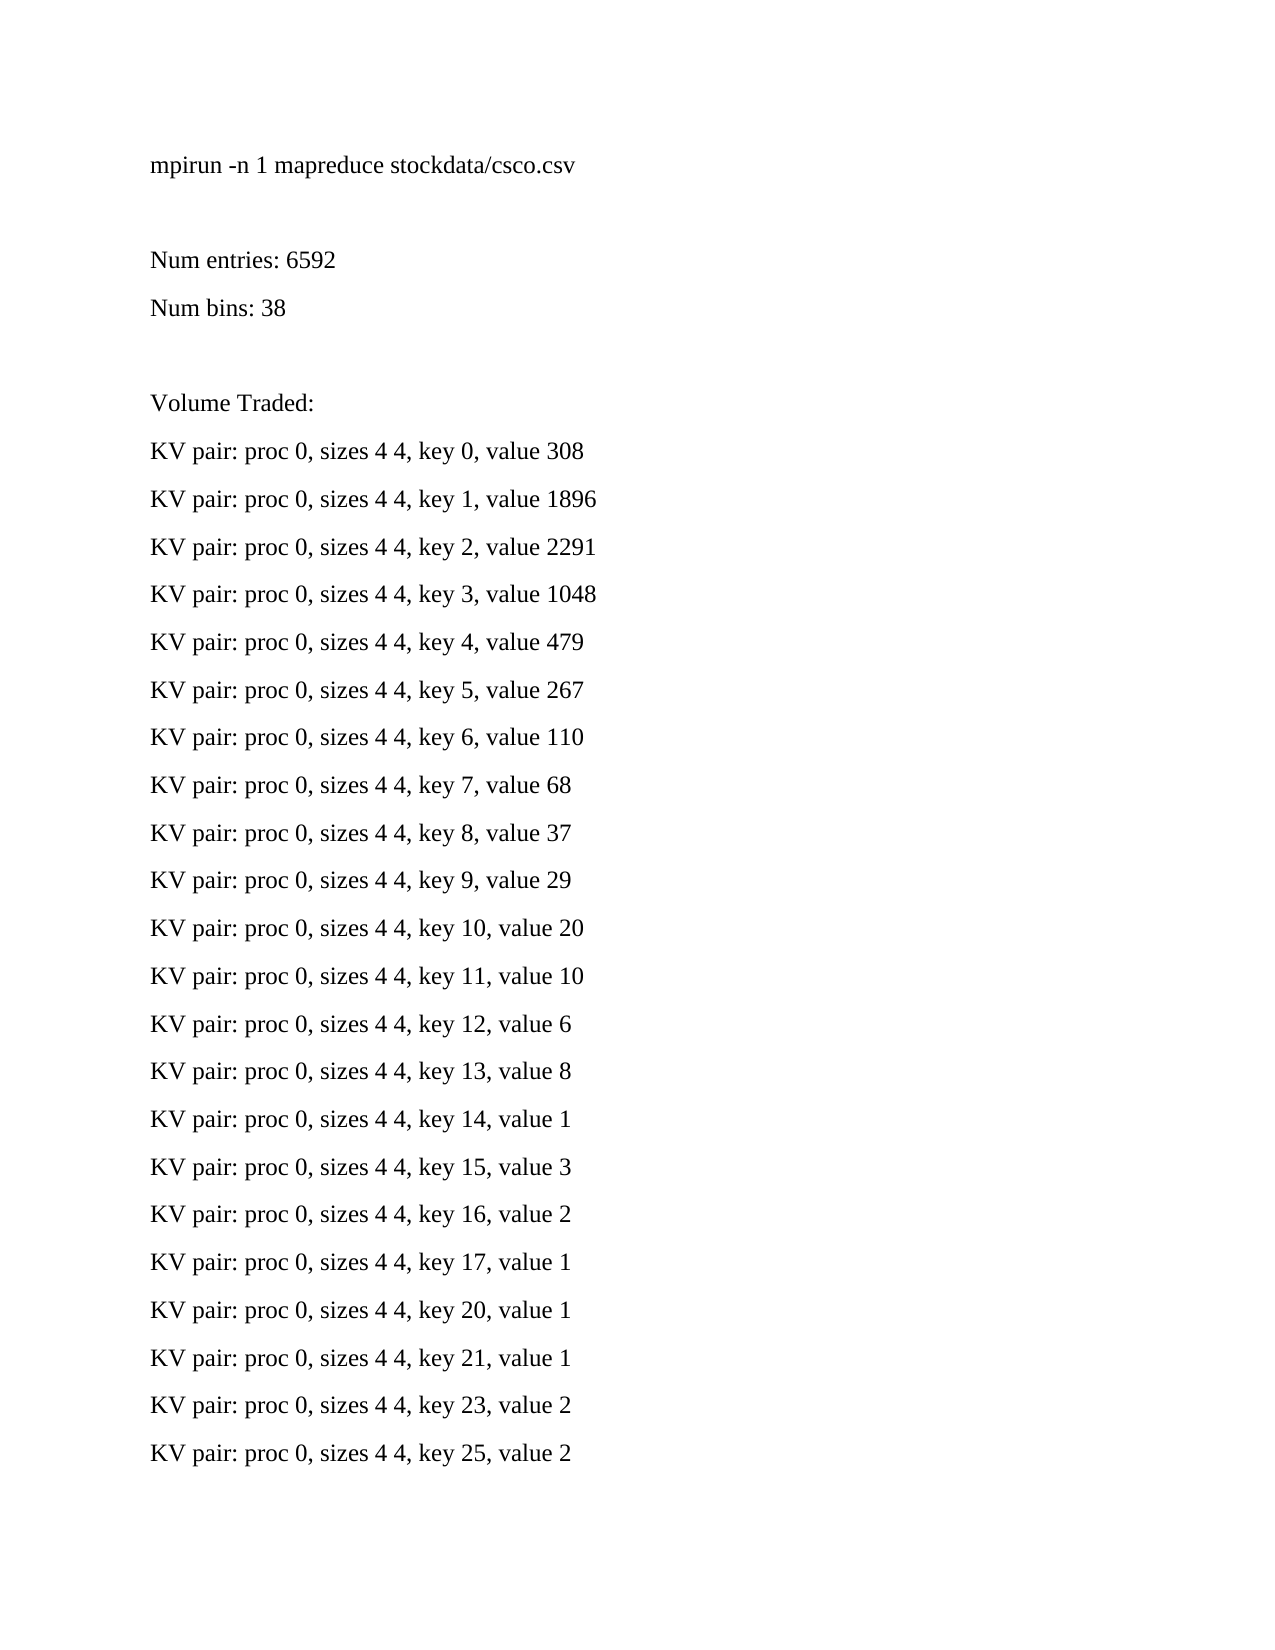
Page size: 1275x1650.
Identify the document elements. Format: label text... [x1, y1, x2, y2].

text KV pair: proc 0, sizes 4 4, key 14, value 1 [150, 1104, 1125, 1133]
text KV pair: proc 0, sizes 4 4, key 10, value 20 [150, 913, 1125, 942]
text KV pair: proc 0, sizes 4 4, key 6, value 110 [150, 722, 1125, 751]
text KV pair: proc 0, sizes 4 4, key 0, value 308 [150, 436, 1125, 465]
text KV pair: proc 0, sizes 4 4, key 15, value 3 [150, 1152, 1125, 1181]
text KV pair: proc 0, sizes 4 4, key 16, value 2 [150, 1199, 1125, 1228]
text KV pair: proc 0, sizes 4 4, key 5, value 267 [150, 675, 1125, 703]
text KV pair: proc 0, sizes 4 4, key 21, value 1 [150, 1343, 1125, 1371]
text Num bins: 38 [150, 293, 1125, 322]
text KV pair: proc 0, sizes 4 4, key 7, value 68 [150, 770, 1125, 799]
text KV pair: proc 0, sizes 4 4, key 17, value 1 [150, 1247, 1125, 1276]
text KV pair: proc 0, sizes 4 4, key 4, value 479 [150, 627, 1125, 656]
text KV pair: proc 0, sizes 4 4, key 8, value 37 [150, 818, 1125, 847]
text KV pair: proc 0, sizes 4 4, key 9, value 29 [150, 866, 1125, 894]
text KV pair: proc 0, sizes 4 4, key 13, value 8 [150, 1056, 1125, 1085]
text KV pair: proc 0, sizes 4 4, key 11, value 10 [150, 961, 1125, 990]
text Volume Traded: [150, 388, 1125, 417]
text KV pair: proc 0, sizes 4 4, key 23, value 2 [150, 1390, 1125, 1419]
text KV pair: proc 0, sizes 4 4, key 1, value 1896 [150, 484, 1125, 513]
text KV pair: proc 0, sizes 4 4, key 2, value 2291 [150, 532, 1125, 560]
text KV pair: proc 0, sizes 4 4, key 3, value 1048 [150, 579, 1125, 608]
text KV pair: proc 0, sizes 4 4, key 20, value 1 [150, 1295, 1125, 1324]
text KV pair: proc 0, sizes 4 4, key 25, value 2 [150, 1438, 1125, 1467]
text KV pair: proc 0, sizes 4 4, key 12, value 6 [150, 1009, 1125, 1037]
text Num entries: 6592 [150, 245, 1125, 274]
text mpirun -n 1 mapreduce stockdata/csco.csv [150, 150, 1125, 179]
